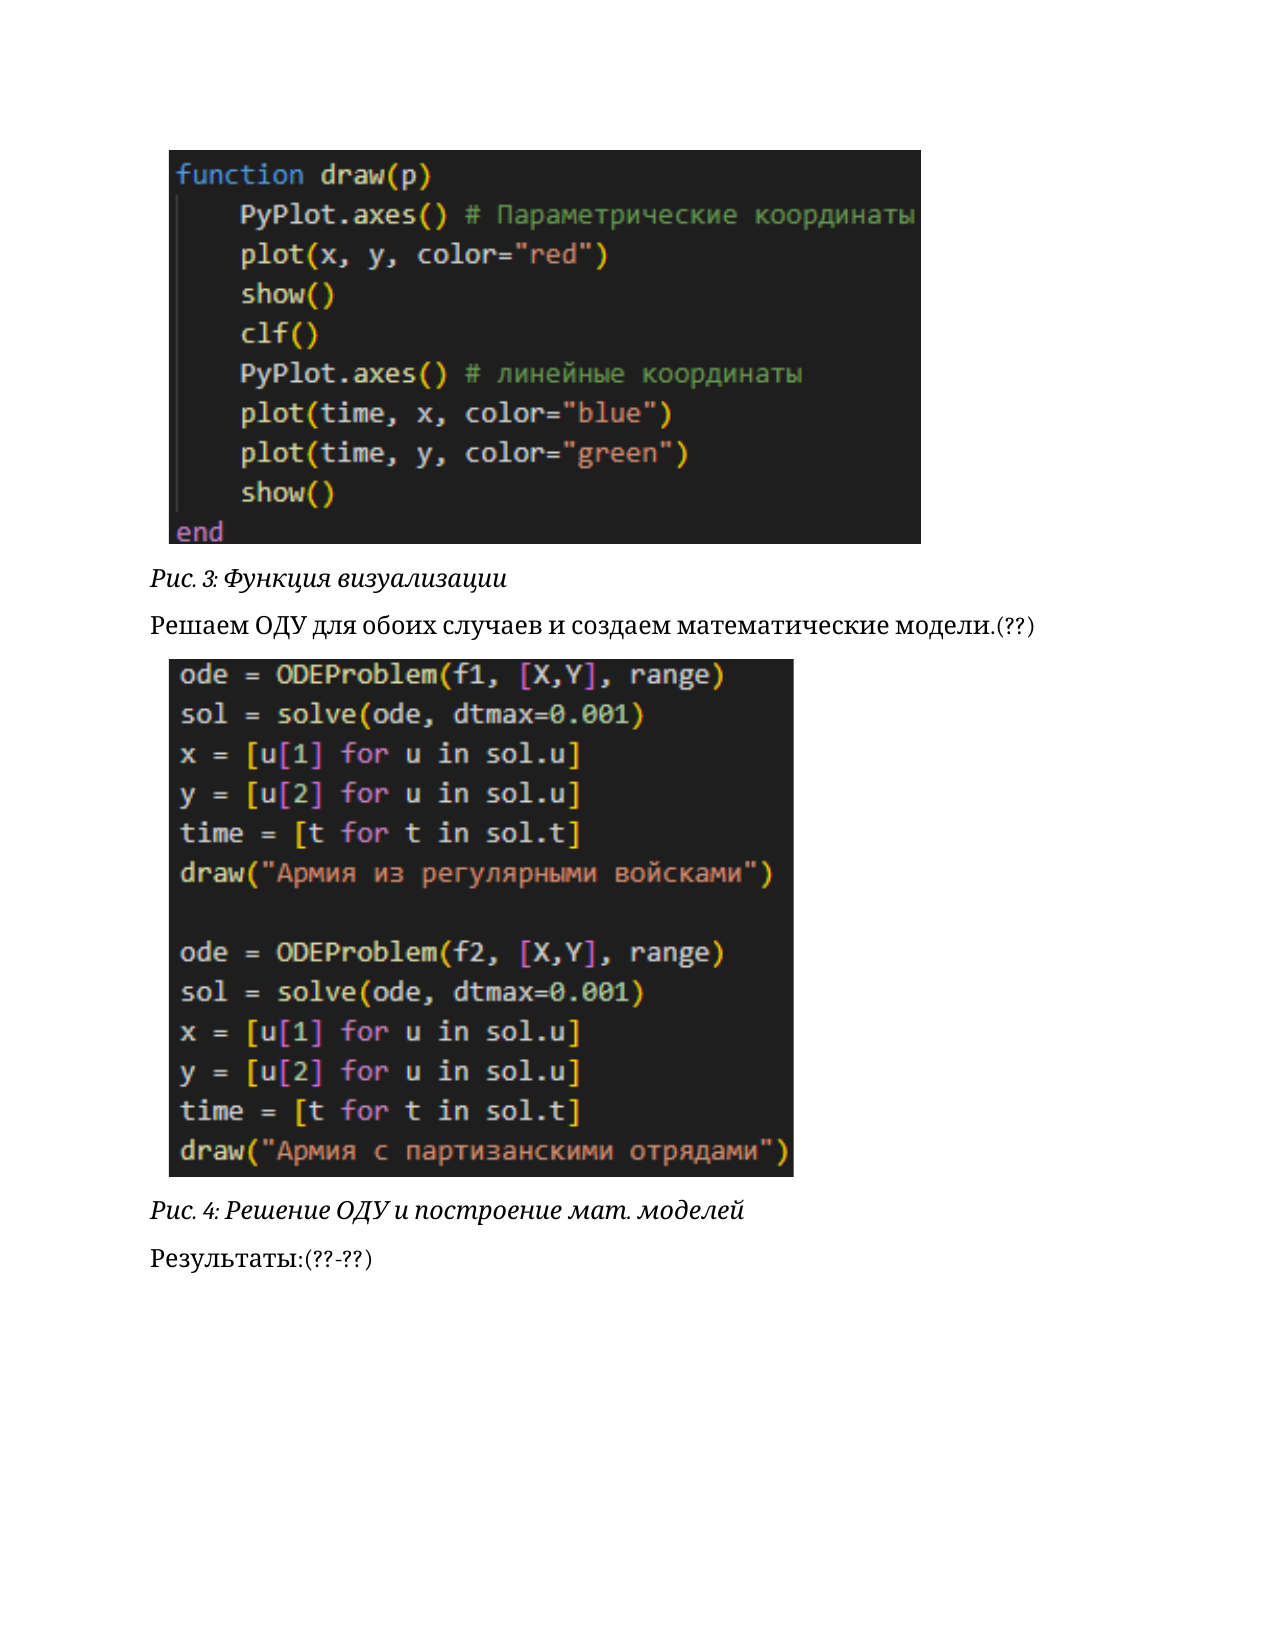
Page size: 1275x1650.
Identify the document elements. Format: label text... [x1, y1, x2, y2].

picture [168, 659, 794, 1177]
text Рис. 3: Функция визуализации [150, 564, 1125, 593]
picture [168, 150, 921, 544]
text Решаем ОДУ для обоих случаев и создаем математические модели.(??) [150, 612, 1125, 641]
text Рис. 4: Решение ОДУ и построение мат. моделей [150, 1197, 1125, 1226]
text Результаты:(??-??) [150, 1244, 1125, 1273]
